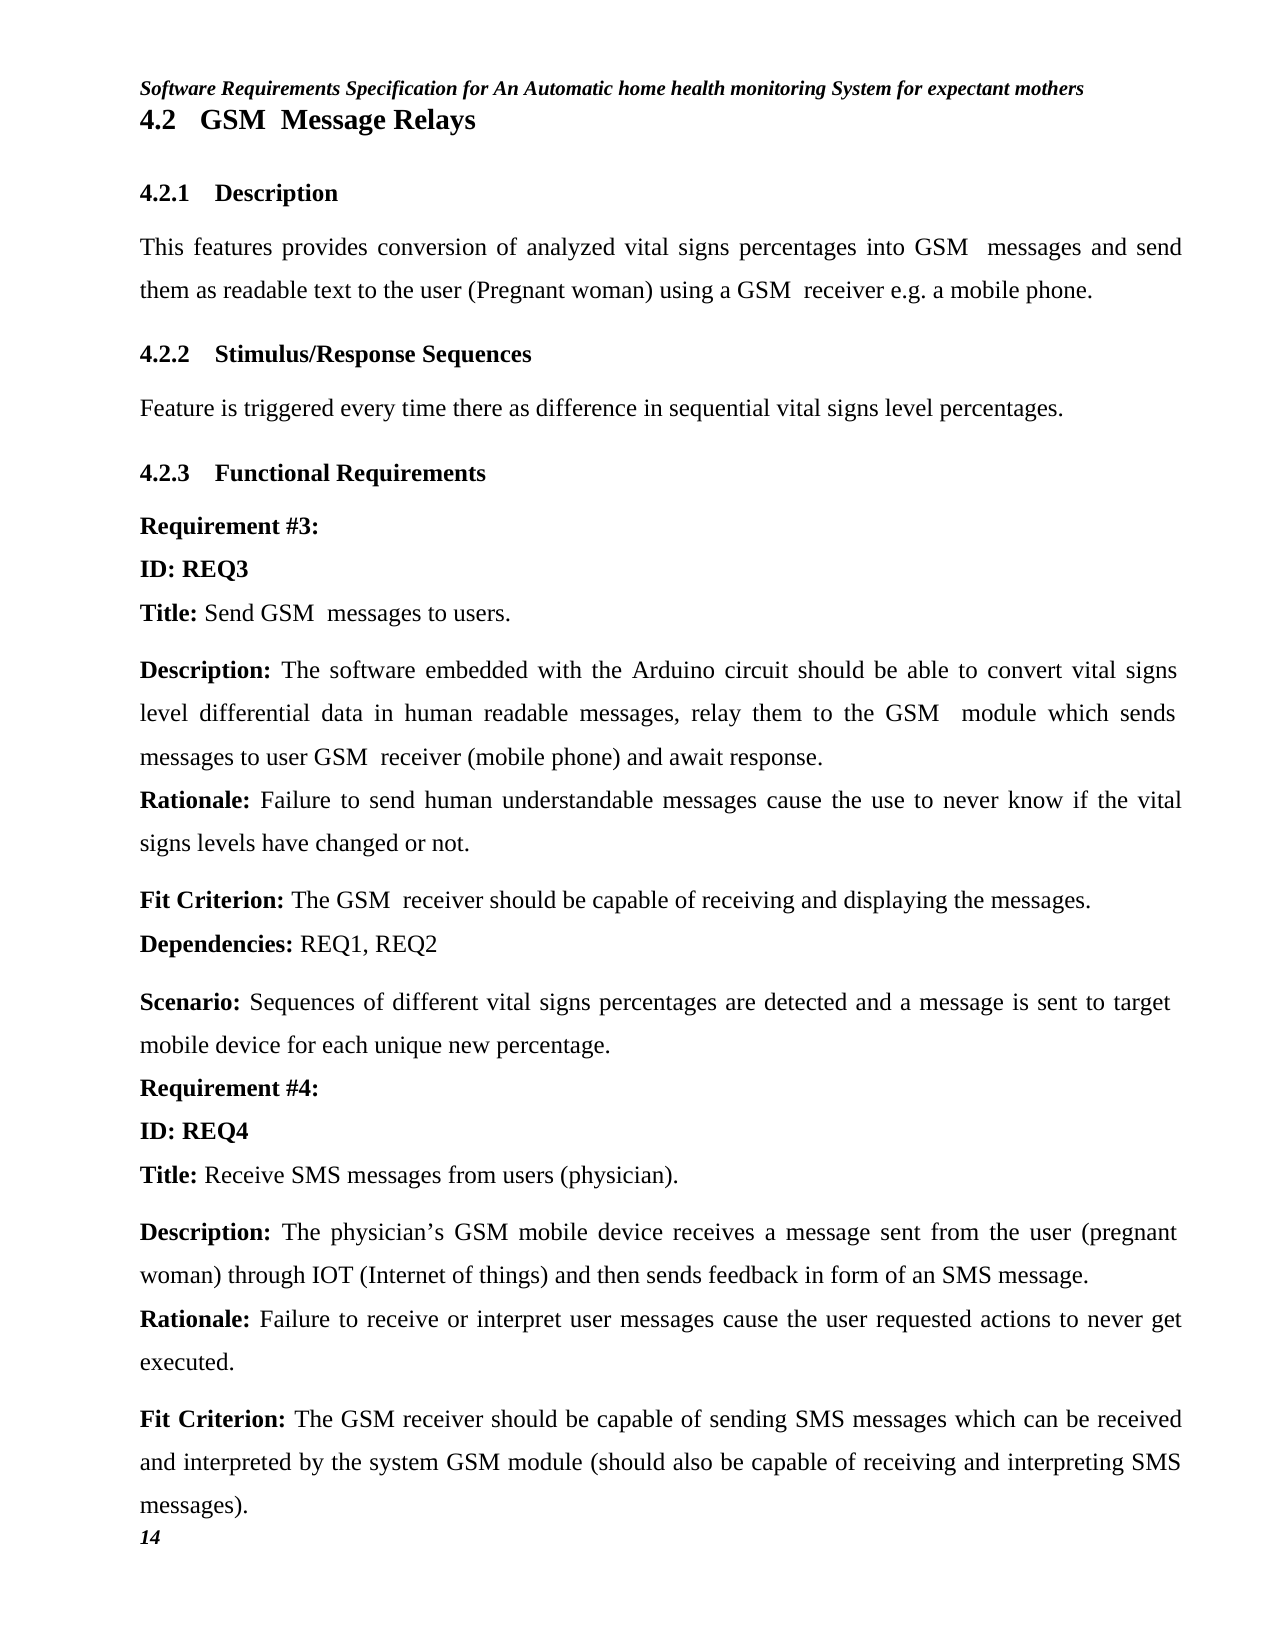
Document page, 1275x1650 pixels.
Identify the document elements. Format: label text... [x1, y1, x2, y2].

text Feature is triggered every time there as difference in sequential vital signs level percentages. [139, 393, 1183, 422]
subtitle Functional Requirements [139, 461, 1183, 486]
subtitle Stimulus/Response Sequences [139, 343, 1183, 368]
text Requirement #3: [139, 511, 1183, 540]
text Dependencies: REQ1, REQ2 [139, 929, 1183, 958]
text ID: REQ4 [139, 1116, 1183, 1145]
text Title: Send GSM messages to users. [139, 598, 1183, 627]
subtitle GSM Message Relays [139, 102, 1183, 136]
text ID: REQ3 [139, 554, 1183, 583]
subtitle Description [139, 182, 1183, 207]
text Description: The software embedded with the Arduino circuit should be able to convert vital signs level differential data in human readable messages, relay them to the GSM module which sends messages to user GSM receiver (mobile phone) and await response. [139, 655, 1178, 770]
text Scenario: Sequences of different vital signs percentages are detected and a message is sent to target mobile device for each unique new percentage. [139, 987, 1171, 1058]
text Requirement #4: [139, 1073, 1183, 1102]
text Rationale: Failure to send human understandable messages cause the use to never know if the vital signs levels have changed or not. [139, 785, 1183, 857]
text Fit Criterion: The GSM receiver should be capable of sending SMS messages which can be received and interpreted by the system GSM module (should also be capable of receiving and interpreting SMS messages). [139, 1404, 1183, 1519]
text Rationale: Failure to receive or interpret user messages cause the user requested actions to never get executed. [139, 1304, 1183, 1376]
text Description: The physician’s GSM mobile device receives a message sent from the user (pregnant woman) through IOT (Internet of things) and then sends feedback in form of an SMS message. [139, 1217, 1178, 1289]
text Title: Receive SMS messages from users (physician). [139, 1160, 1183, 1188]
text Fit Criterion: The GSM receiver should be capable of receiving and displaying the messages. [139, 886, 1183, 914]
text This features provides conversion of analyzed vital signs percentages into GSM messages and send them as readable text to the user (Pregnant woman) using a GSM receiver e.g. a mobile phone. [139, 232, 1183, 303]
